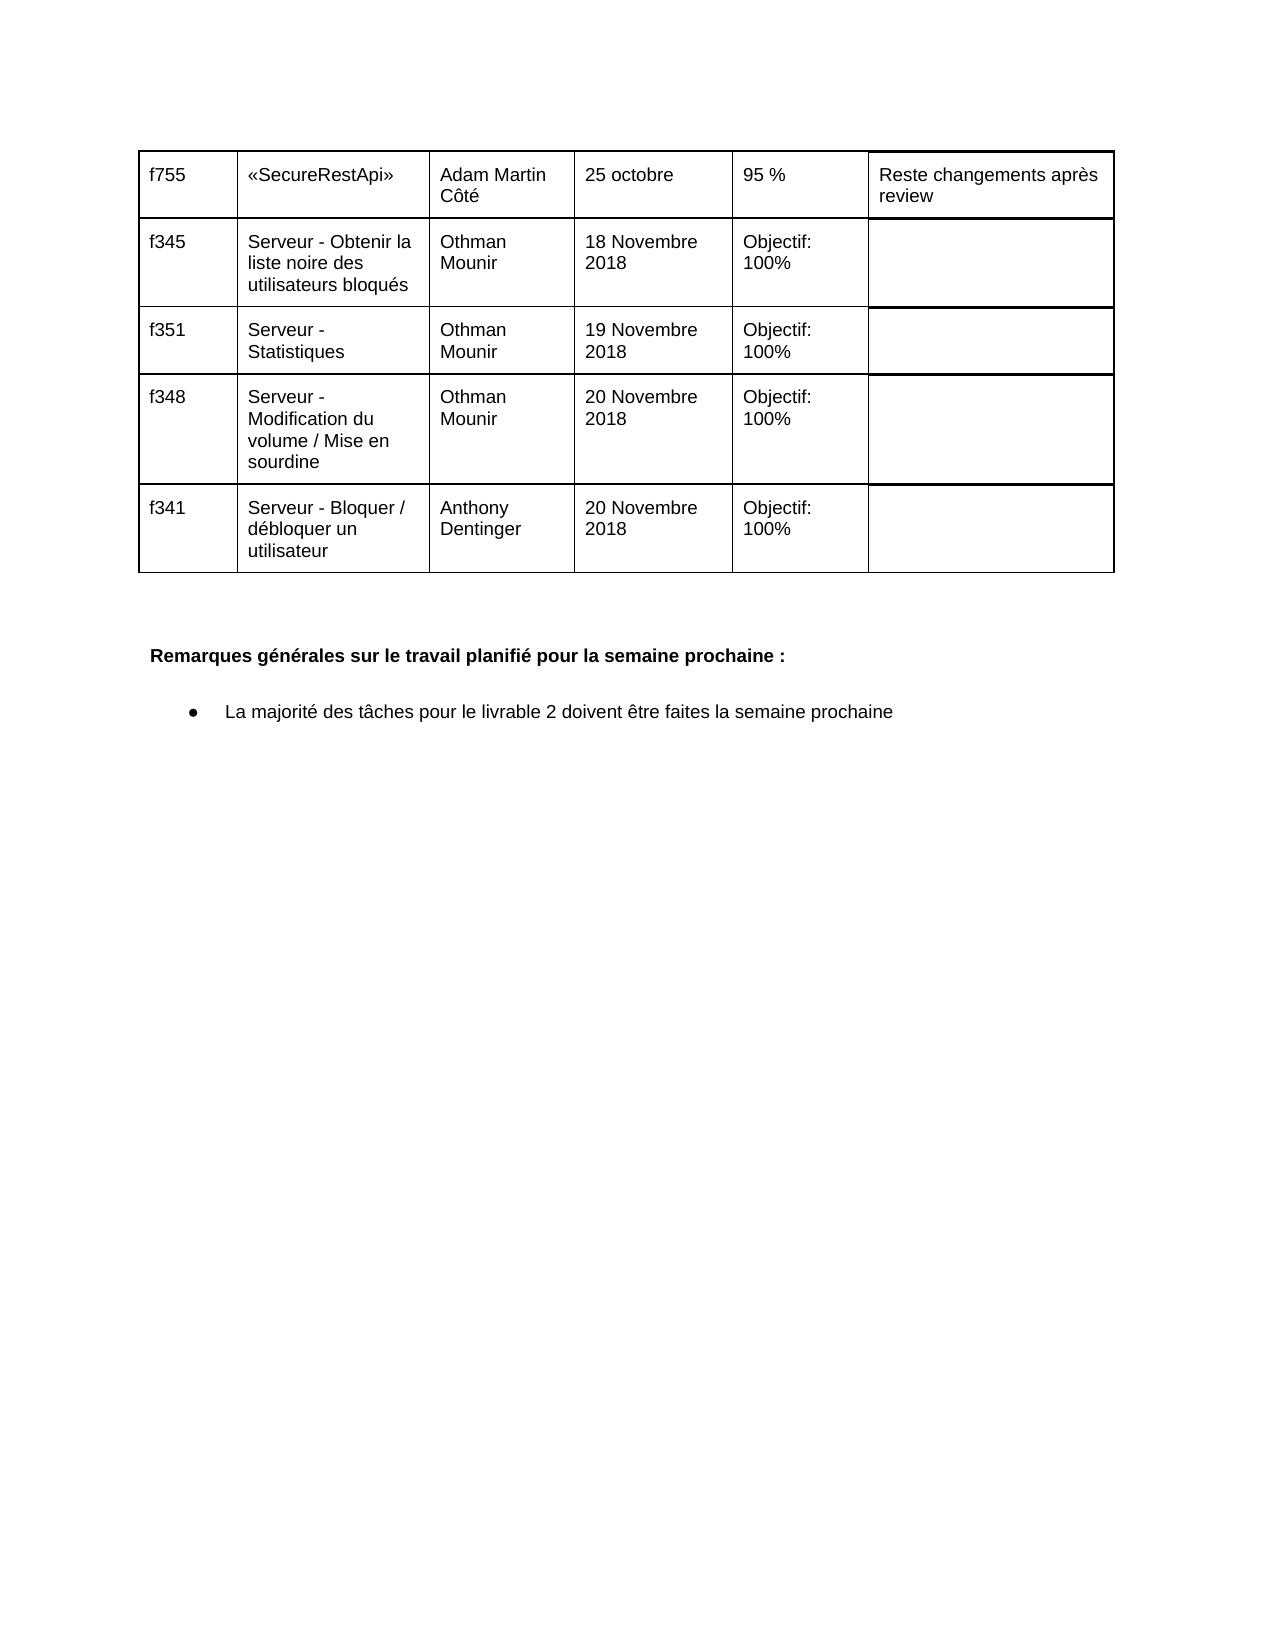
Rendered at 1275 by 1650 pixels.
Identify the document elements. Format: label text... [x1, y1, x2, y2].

table_cell Objectif: 100% [733, 219, 868, 306]
table_cell f345 [140, 219, 237, 306]
table_cell Objectif: 100% [733, 307, 868, 373]
table_cell [869, 309, 1113, 373]
table_cell «SecureRestApi» [238, 152, 429, 217]
table_cell Serveur - Statistiques [238, 307, 429, 373]
table_cell [869, 486, 1113, 572]
list La majorité des tâches pour le livrable 2 doivent être faites la semaine prochaine [187, 700, 1125, 722]
table_cell Othman Mounir [430, 375, 574, 483]
table_cell Objectif: 100% [733, 375, 868, 483]
table_cell Serveur - Obtenir la liste noire des utilisateurs bloqués [238, 219, 429, 306]
table_cell [869, 220, 1113, 306]
table_cell 19 Novembre 2018 [575, 307, 732, 373]
table_cell Othman Mounir [430, 307, 574, 373]
table_cell f755 [140, 152, 237, 217]
table_cell Serveur - Bloquer / débloquer un utilisateur [238, 485, 429, 572]
subtitle Remarques générales sur le travail planifié pour la semaine prochaine : [150, 645, 1125, 666]
table_cell 95 % [733, 152, 868, 217]
table_cell f351 [140, 307, 237, 373]
table_cell 25 octobre [575, 152, 732, 217]
table_cell 18 Novembre 2018 [575, 219, 732, 306]
table_cell f341 [140, 485, 237, 572]
table_cell Serveur - Modification du volume / Mise en sourdine [238, 375, 429, 483]
table_cell f348 [140, 375, 237, 483]
table_cell 20 Novembre 2018 [575, 375, 732, 483]
table_cell Reste changements après review [869, 153, 1113, 217]
table_cell [869, 376, 1113, 483]
table_cell Anthony Dentinger [430, 485, 574, 572]
table_cell 20 Novembre 2018 [575, 485, 732, 572]
table_cell Objectif: 100% [733, 485, 868, 572]
table_cell Othman Mounir [430, 219, 574, 306]
table_cell Adam Martin Côté [430, 152, 574, 217]
